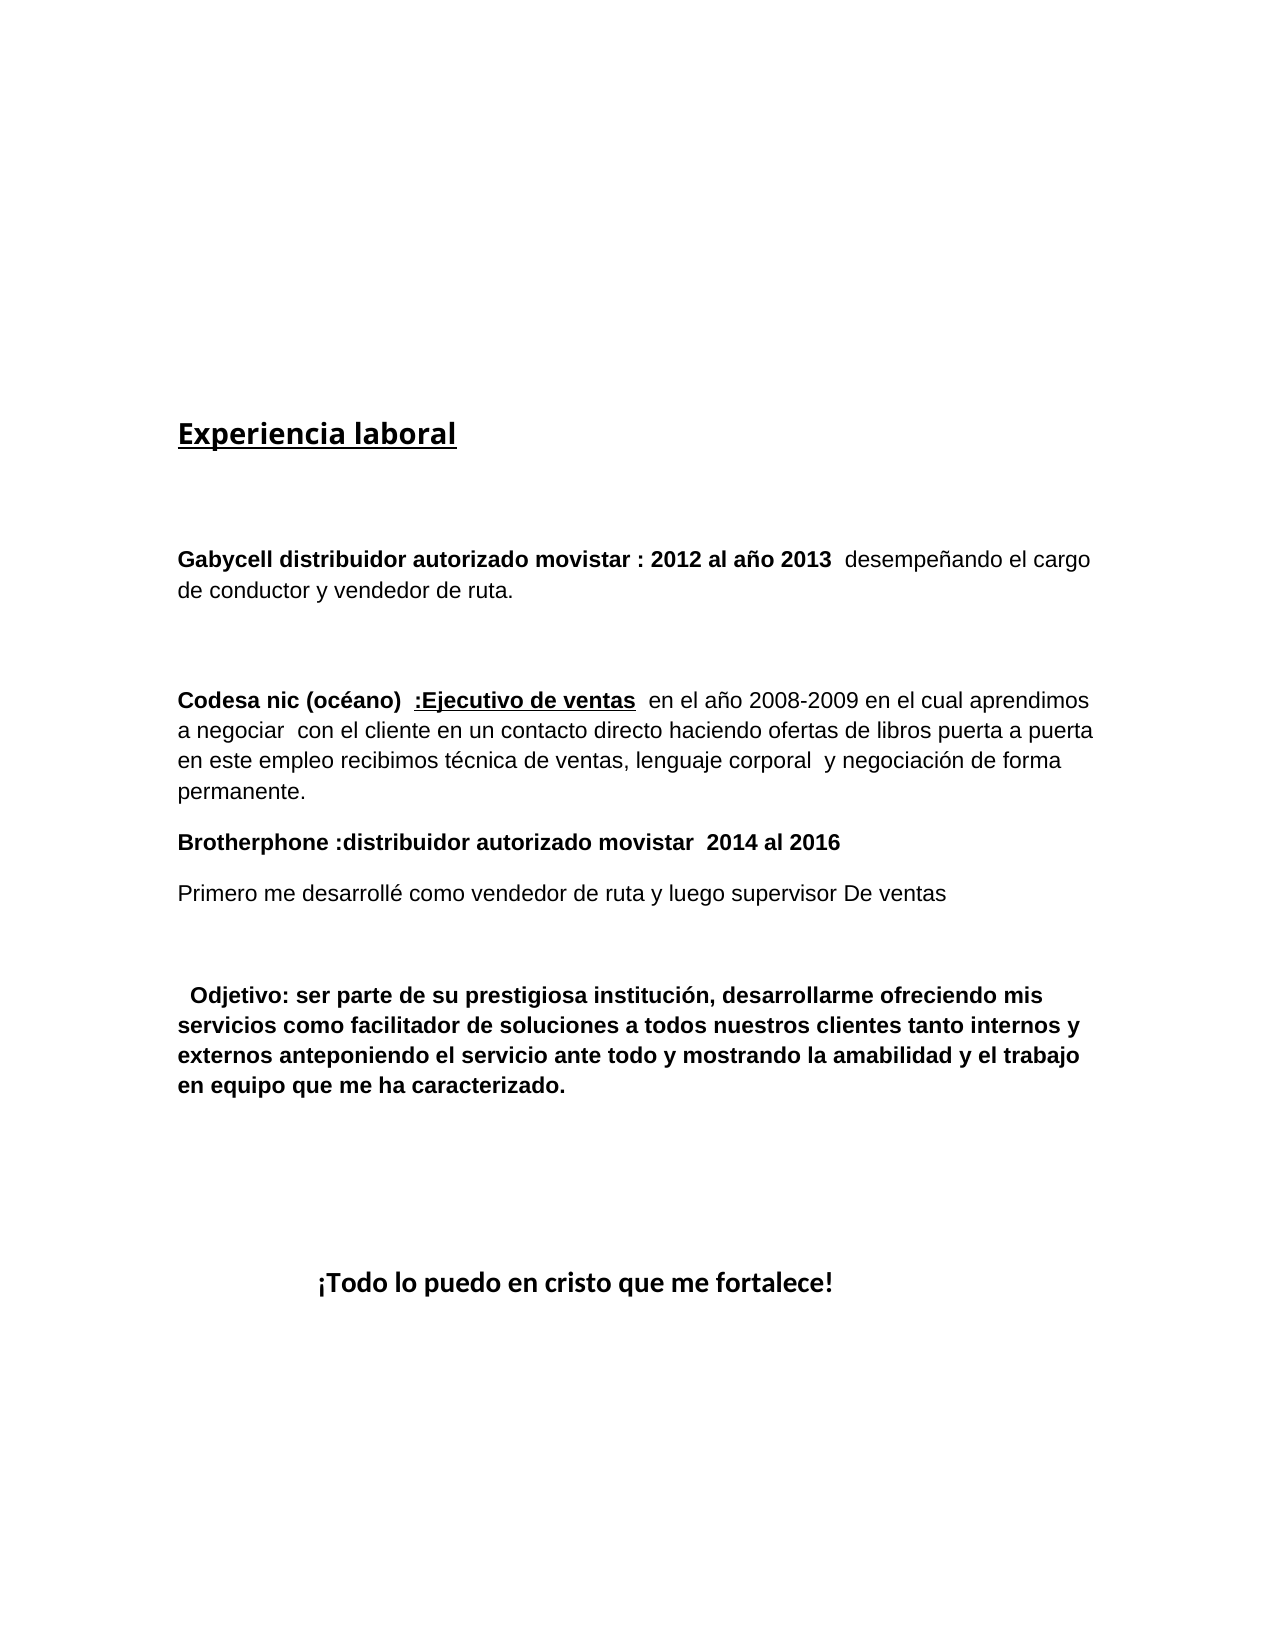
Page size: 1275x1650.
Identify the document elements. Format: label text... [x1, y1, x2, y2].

text Primero me desarrollé como vendedor de ruta y luego supervisor De ventas [177, 880, 1098, 906]
text Brotherphone :distribuidor autorizado movistar 2014 al 2016 [177, 829, 1098, 855]
text Odjetivo: ser parte de su prestigiosa institución, desarrollarme ofreciendo mis servicios como facilitador de soluciones a todos nuestros clientes tanto internos y externos anteponiendo el servicio ante todo y mostrando la amabilidad y el trabajo en equipo que me ha caracterizado. [177, 982, 1098, 1099]
text Experiencia laboral [177, 413, 1098, 453]
text Gabycell distribuidor autorizado movistar : 2012 al año 2013 desempeñando el cargo de conductor y vendedor de ruta. [177, 546, 1098, 603]
text Codesa nic (océano) :Ejecutivo de ventas en el año 2008-2009 en el cual aprendimos a negociar con el cliente en un contacto directo haciendo ofertas de libros puerta a puerta en este empleo recibimos técnica de ventas, lenguaje corporal y negociación de forma permanente. [177, 687, 1098, 804]
text ¡Todo lo puedo en cristo que me fortalece! [177, 1264, 1098, 1300]
